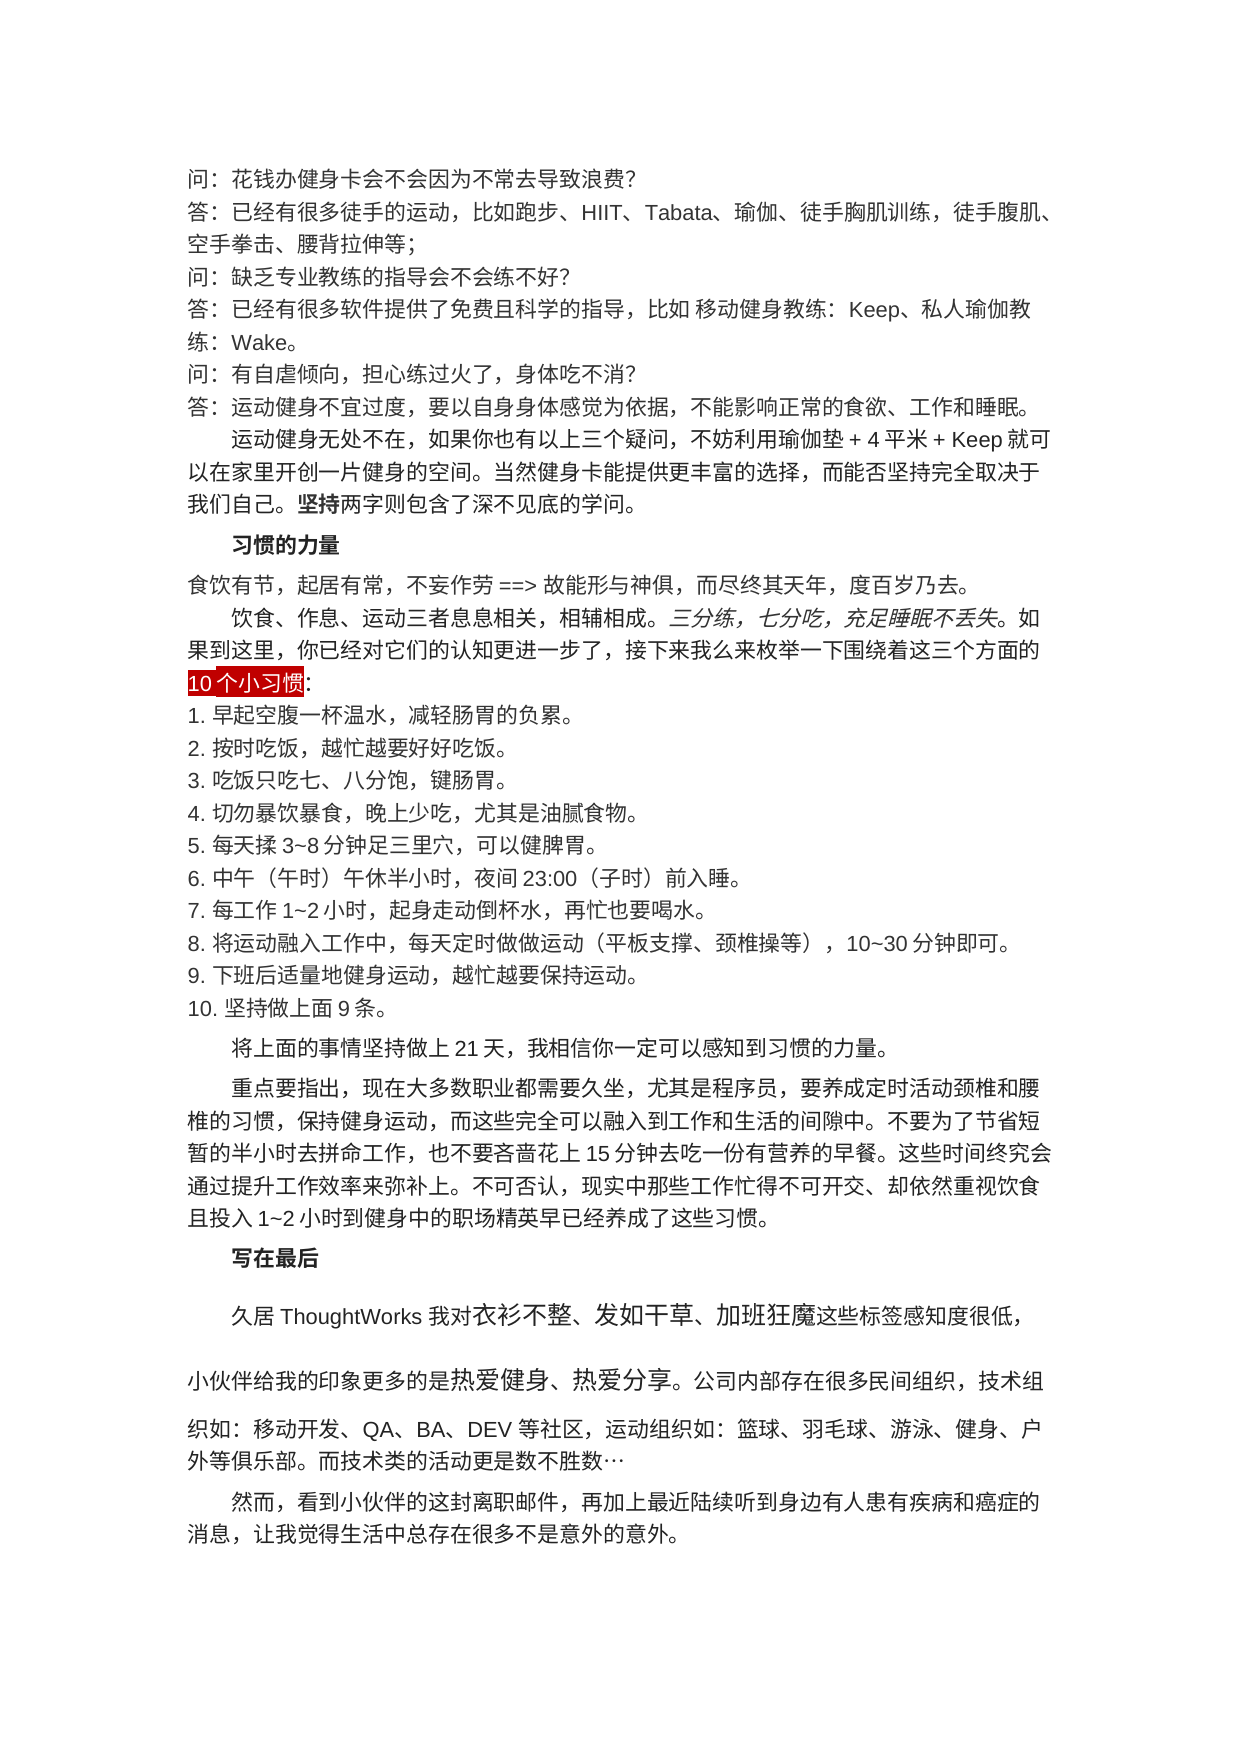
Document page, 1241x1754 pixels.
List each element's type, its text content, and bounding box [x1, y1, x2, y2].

text 运动健身无处不在，如果你也有以上三个疑问，不妨利用瑜伽垫 + 4平米 + Keep就可以在家里开创一片健身的空间。当然健身卡能提供更丰富的选择，而能否坚持完全取决于我们自己。坚持两字则包含了深不见底的学问。 [187, 422, 1053, 519]
text 习惯的力量 [187, 527, 1053, 560]
text 食饮有节，起居有常，不妄作劳 ==> 故能形与神俱，而尽终其天年，度百岁乃去。 [187, 568, 1053, 600]
text 饮食、作息、运动三者息息相关，相辅相成。三分练，七分吃，充足睡眠不丢失。如果到这里，你已经对它们的认知更进一步了，接下来我么来枚举一下围绕着这三个方面的10个小习惯： [187, 600, 1053, 698]
text 1. 早起空腹一杯温水，减轻肠胃的负累。 2. 按时吃饭，越忙越要好好吃饭。 3. 吃饭只吃七、八分饱，键肠胃。 4. 切勿暴饮暴食，晚上少吃，尤其是油腻食物。 5. 每天揉3~8分钟足三里穴，可以健脾胃。 6. 中午（午时）午休半小时，夜间23:00（子时）前入睡。 7. 每工作1~2小时，起身走动倒杯水，再忙也要喝水。 8. 将运动融入工作中，每天定时做做运动（平板支撑、颈椎操等），10~30分钟即可。 9. 下班后适量地健身运动，越忙越要保持运动。 10. 坚持做上面9条。 [187, 698, 1053, 1023]
text 问：有自虐倾向，担心练过火了，身体吃不消？ 答：运动健身不宜过度，要以自身身体感觉为依据，不能影响正常的食欲、工作和睡眠。 [187, 357, 1053, 422]
text 久居 ThoughtWorks 我对衣衫不整、发如干草、加班狂魔这些标签感知度很低，小伙伴给我的印象更多的是热爱健身、热爱分享。公司内部存在很多民间组织，技术组织如：移动开发、QA、BA、DEV 等社区，运动组织如：篮球、羽毛球、游泳、健身、户外等俱乐部。而技术类的活动更是数不胜数… [187, 1281, 1053, 1476]
text 问：缺乏专业教练的指导会不会练不好？ 答：已经有很多软件提供了免费且科学的指导，比如 移动健身教练：Keep、私人瑜伽教练：Wake。 [187, 259, 1053, 357]
text 然而，看到小伙伴的这封离职邮件，再加上最近陆续听到身边有人患有疾病和癌症的消息，让我觉得生活中总存在很多不是意外的意外。 [187, 1484, 1053, 1549]
text 重点要指出，现在大多数职业都需要久坐，尤其是程序员，要养成定时活动颈椎和腰椎的习惯，保持健身运动，而这些完全可以融入到工作和生活的间隙中。不要为了节省短暂的半小时去拼命工作，也不要吝啬花上15分钟去吃一份有营养的早餐。这些时间终究会通过提升工作效率来弥补上。不可否认，现实中那些工作忙得不可开交、却依然重视饮食且投入1~2小时到健身中的职场精英早已经养成了这些习惯。 [187, 1071, 1053, 1233]
text 问：花钱办健身卡会不会因为不常去导致浪费？ 答：已经有很多徒手的运动，比如跑步、HIIT、Tabata、瑜伽、徒手胸肌训练，徒手腹肌、空手拳击、腰背拉伸等； [187, 162, 1053, 259]
text 将上面的事情坚持做上21天，我相信你一定可以感知到习惯的力量。 [187, 1030, 1053, 1063]
text 写在最后 [187, 1241, 1053, 1273]
